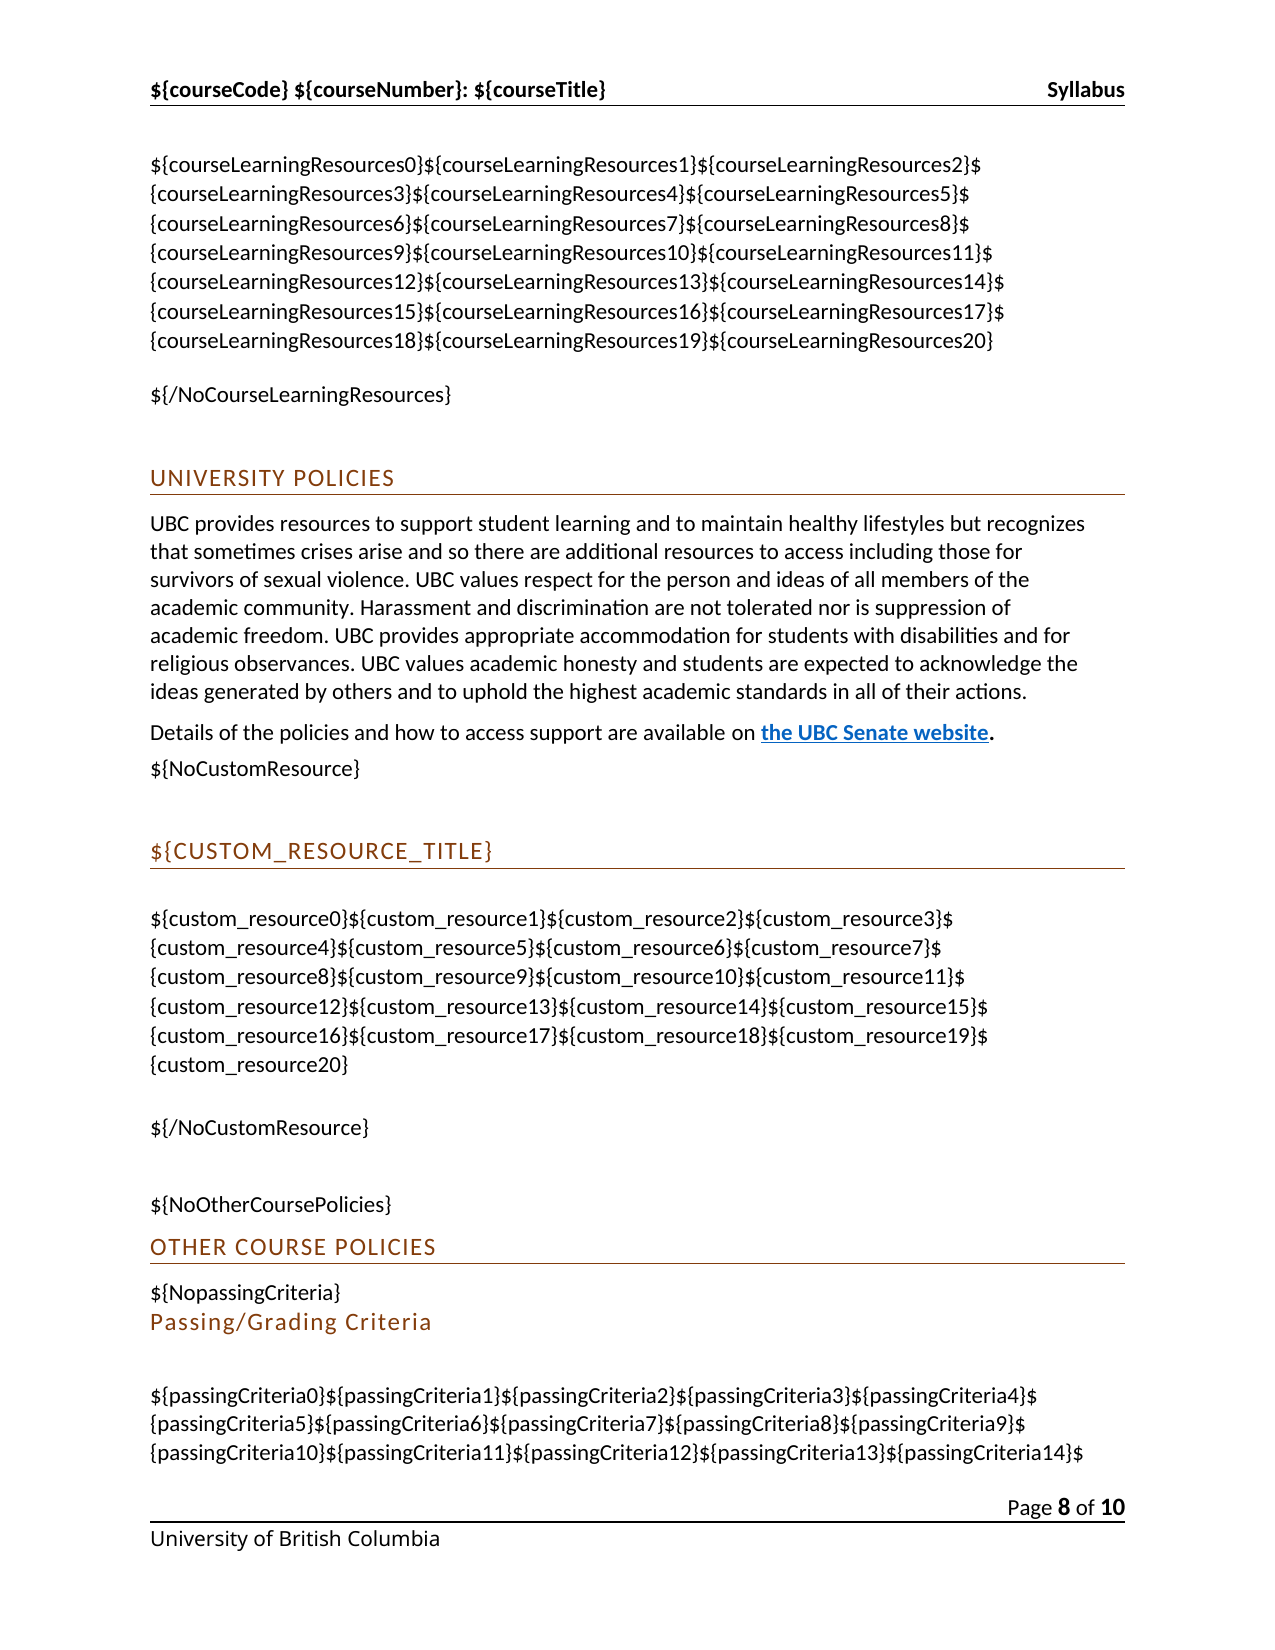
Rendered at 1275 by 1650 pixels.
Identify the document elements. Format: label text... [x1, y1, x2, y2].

text ${/NoCourseLearningResources} [150, 381, 1125, 409]
text ${NopassingCriteria} [150, 1278, 1125, 1306]
text Passing/Grading Criteria [150, 1306, 1125, 1337]
text ${NoOtherCoursePolicies} [150, 1190, 1125, 1218]
text ${NoCustomResource} [150, 754, 1125, 782]
text ${custom_resource0}${custom_resource1}${custom_resource2}${custom_resource3}${custom_resource4}${custom_resource5}${custom_resource6}${custom_resource7}${custom_resource8}${custom_resource9}${custom_resource10}${custom_resource11}${custom_resource12}${custom_resource13}${custom_resource14}${custom_resource15}${custom_resource16}${custom_resource17}${custom_resource18}${custom_resource19}${custom_resource20} [150, 904, 1125, 1079]
text UBC provides resources to support student learning and to maintain healthy lifestyles but recognizes that sometimes crises arise and so there are additional resources to access including those for survivors of sexual violence. UBC values respect for the person and ideas of all members of the academic community. Harassment and discrimination are not tolerated nor is suppression of academic freedom. UBC provides appropriate accommodation for students with disabilities and for religious observances. UBC values academic honesty and students are expected to acknowledge the ideas generated by others and to uphold the highest academic standards in all of their actions. [150, 509, 1095, 705]
subtitle ${custom_resource_title} [150, 835, 1125, 868]
subtitle University Policies [150, 462, 1125, 494]
subtitle Other Course Policies [150, 1231, 1125, 1263]
text ${/NoCustomResource} [150, 1113, 1125, 1141]
text ${courseLearningResources0}${courseLearningResources1}${courseLearningResources2}${courseLearningResources3}${courseLearningResources4}${courseLearningResources5}${courseLearningResources6}${courseLearningResources7}${courseLearningResources8}${courseLearningResources9}${courseLearningResources10}${courseLearningResources11}${courseLearningResources12}${courseLearningResources13}${courseLearningResources14}${courseLearningResources15}${courseLearningResources16}${courseLearningResources17}${courseLearningResources18}${courseLearningResources19}${courseLearningResources20} [150, 150, 1125, 354]
text Details of the policies and how to access support are available on the UBC Senate website. [150, 718, 1125, 746]
